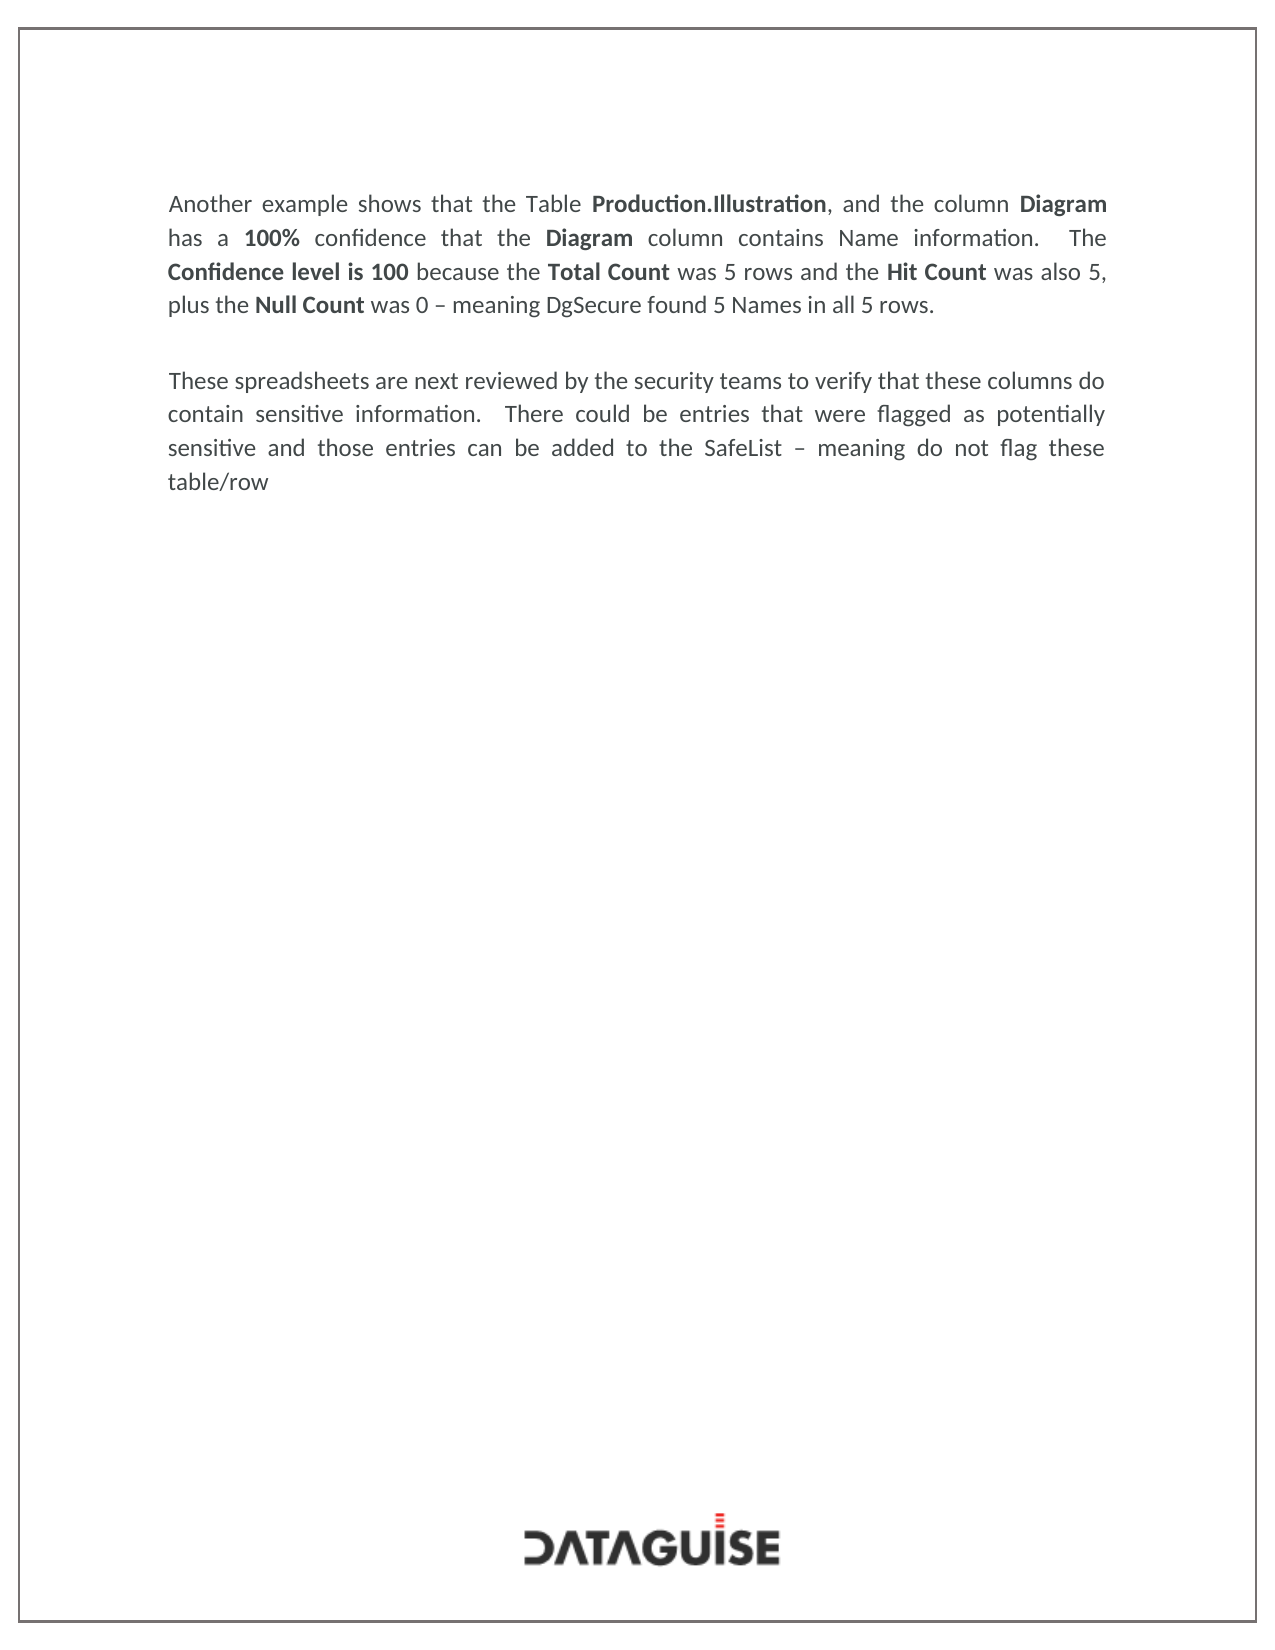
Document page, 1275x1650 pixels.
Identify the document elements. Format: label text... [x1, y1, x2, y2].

text Another example shows that the Table Production.Illustration, and the column Diagram has a 100% confidence that the Diagram column contains Name information. The Confidence level is 100 because the Total Count was 5 rows and the Hit Count was also 5, plus the Null Count was 0 – meaning DgSecure found 5 Names in all 5 rows. [168, 188, 1107, 320]
picture [517, 1512, 789, 1575]
text These spreadsheets are next reviewed by the security teams to verify that these columns do contain sensitive information. There could be entries that were flagged as potentially sensitive and those entries can be added to the SafeList – meaning do not flag these table/row [168, 365, 1107, 496]
